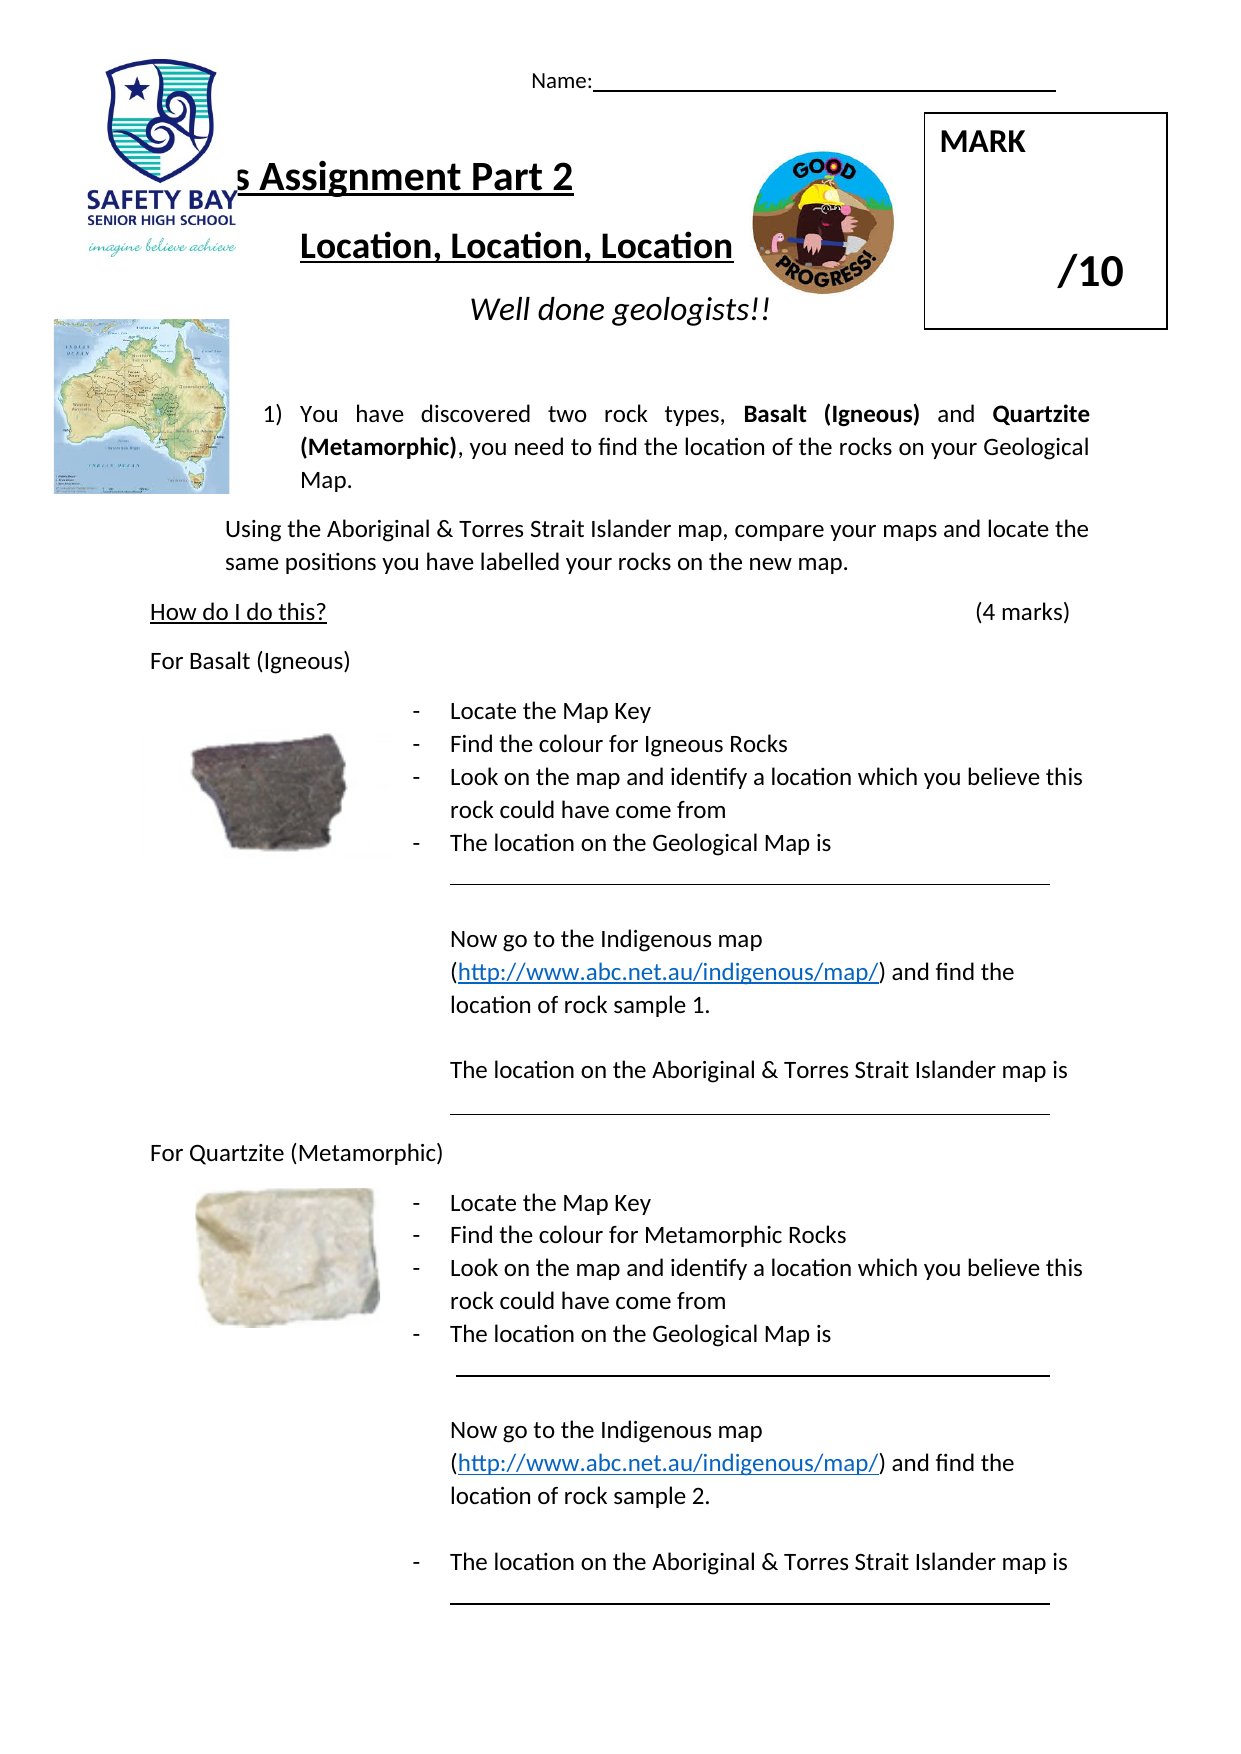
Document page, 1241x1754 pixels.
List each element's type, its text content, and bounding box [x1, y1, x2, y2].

list Look on the map and identify a location which you believe this rock could have come from [412, 1252, 1090, 1316]
list The location on the Aboriginal & Torres Strait Islander map is [412, 1546, 1090, 1577]
picture [737, 267, 909, 288]
text For Quartzite (Metamorphic) [150, 1137, 1090, 1168]
picture [53, 319, 230, 494]
list Locate the Map Key [412, 1187, 1090, 1217]
text Location, Location, Location [225, 222, 924, 267]
picture [142, 729, 399, 858]
list Now go to the Indigenous map (http://www.abc.net.au/indigenous/map/) and find the location of rock sample 2. [450, 1414, 1090, 1511]
list Locate the Map Key [412, 695, 1090, 726]
picture [195, 1188, 381, 1328]
list Find the colour for Igneous Rocks [412, 728, 1090, 758]
picture [737, 136, 909, 222]
text Well done geologists!! [150, 288, 924, 328]
text For Basalt (Igneous) [150, 645, 1090, 676]
list Now go to the Indigenous map (http://www.abc.net.au/indigenous/map/) and find the location of rock sample 1. [450, 923, 1090, 1019]
list The location on the Aboriginal & Torres Strait Islander map is [450, 1054, 1090, 1118]
list The location on the Geological Map is [412, 1318, 1090, 1349]
list Look on the map and identify a location which you believe this rock could have come from [412, 761, 1090, 824]
list You have discovered two rock types, Basalt (Igneous) and Quartzite (Metamorphic), you need to find the location of the rocks on your Geological Map. [262, 398, 1090, 494]
text How do I do this? (4 marks) [150, 596, 1090, 626]
picture [87, 59, 238, 257]
text Using the Aboriginal & Torres Strait Islander map, compare your maps and locate the same positions you have labelled your rocks on the new map. [225, 513, 1090, 577]
list The location on the Geological Map is [412, 827, 1090, 857]
list Find the colour for Metamorphic Rocks [412, 1219, 1090, 1250]
